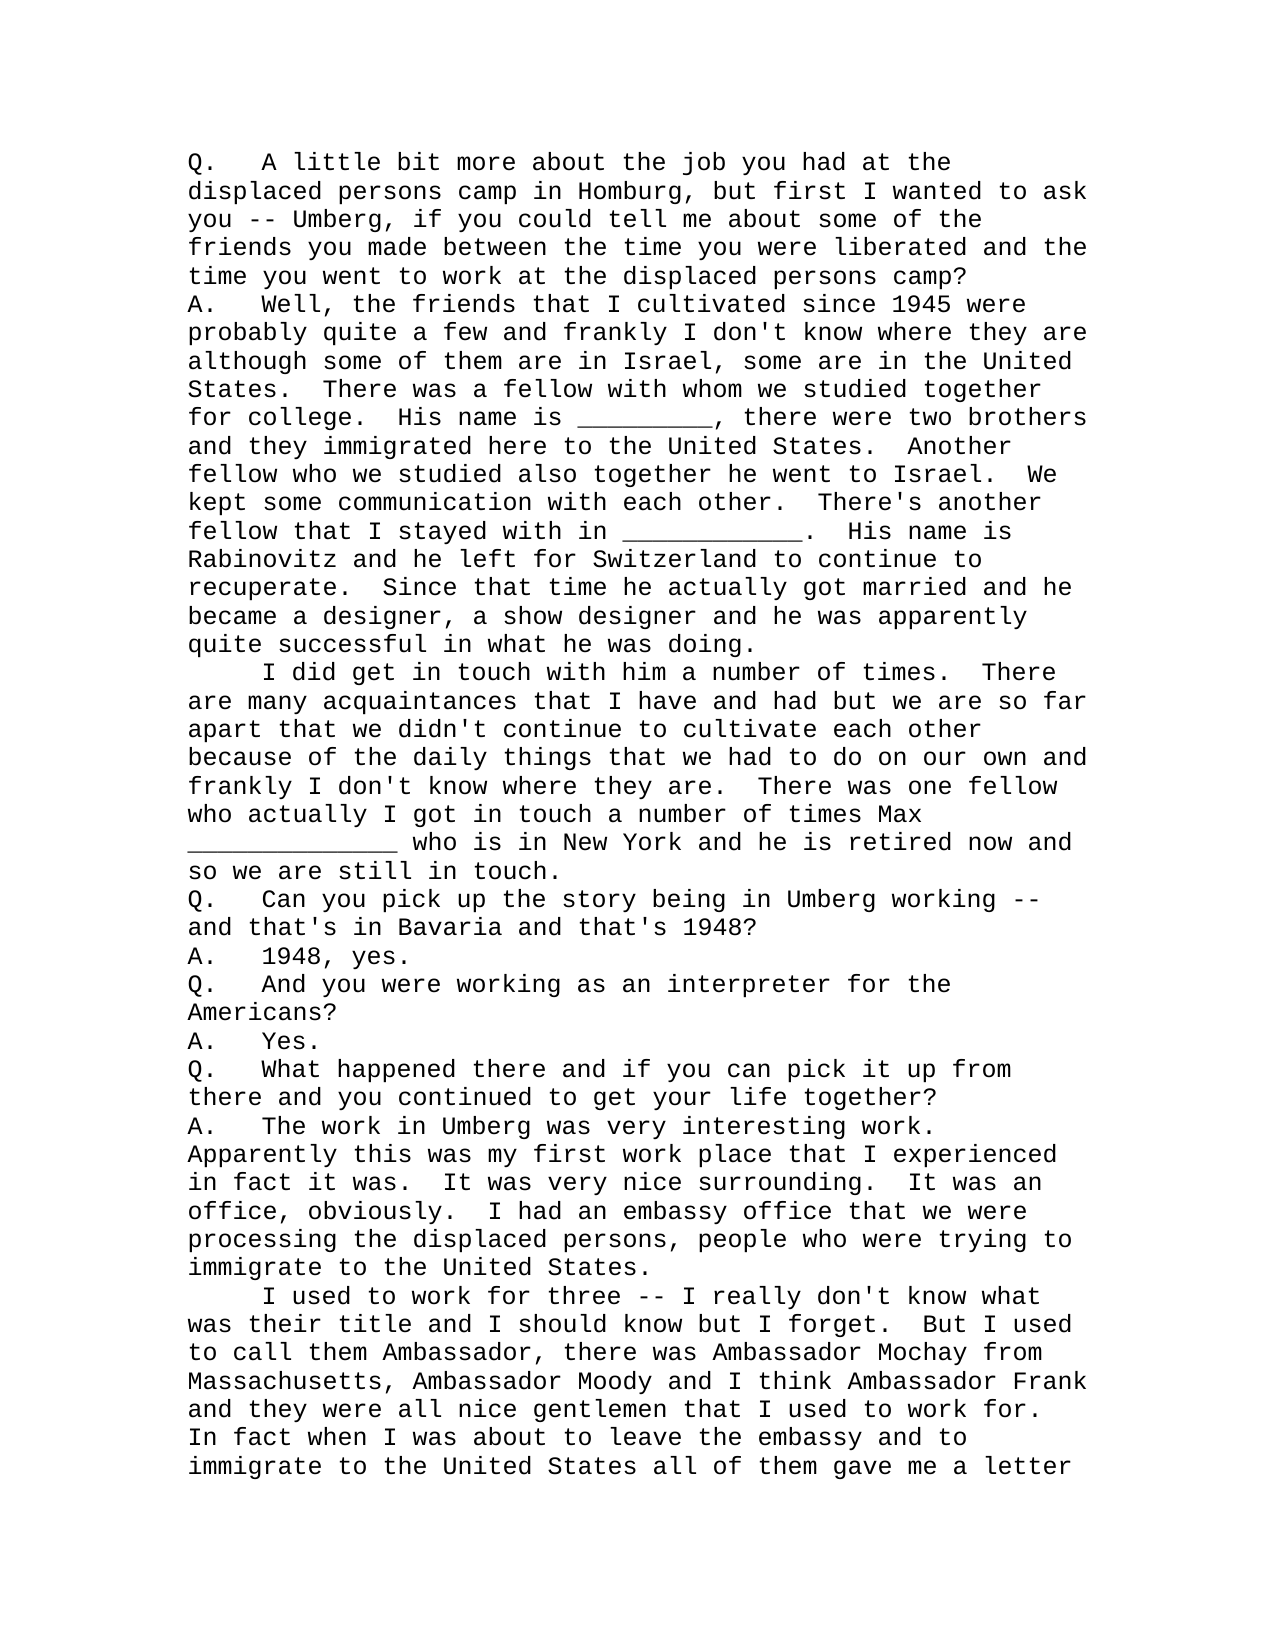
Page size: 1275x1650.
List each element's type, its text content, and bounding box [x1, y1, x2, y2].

text A. The work in Umberg was very interesting work. Apparently this was my first work place that I experienced in fact it was. It was very nice surrounding. It was an office, obviously. I had an embassy office that we were processing the displaced persons, people who were trying to immigrate to the United States. [187, 1113, 1087, 1283]
text Q. And you were working as an interpreter for the Americans? [187, 972, 1087, 1028]
text Q. A little bit more about the job you had at the displaced persons camp in Homburg, but first I wanted to ask you -- Umberg, if you could tell me about some of the friends you made between the time you were liberated and the time you went to work at the displaced persons camp? [187, 150, 1087, 292]
text I did get in touch with him a number of times. There are many acquaintances that I have and had but we are so far apart that we didn't continue to cultivate each other because of the daily things that we had to do on our own and frankly I don't know where they are. There was one fellow who actually I got in touch a number of times Max ______________ who is in New York and he is retired now and so we are still in touch. [187, 660, 1087, 887]
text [187, 1283, 1087, 1482]
text A. 1948, yes. [187, 943, 1087, 972]
text Q. What happened there and if you can pick it up from there and you continued to get your life together? [187, 1057, 1087, 1113]
text Q. Can you pick up the story being in Umberg working -- and that's in Bavaria and that's 1948? [187, 887, 1087, 943]
text A. Yes. [187, 1028, 1087, 1057]
text A. Well, the friends that I cultivated since 1945 were probably quite a few and frankly I don't know where they are although some of them are in Israel, some are in the United States. There was a fellow with whom we studied together for college. His name is _________, there were two brothers and they immigrated here to the United States. Another fellow who we studied also together he went to Israel. We kept some communication with each other. There's another fellow that I stayed with in ____________. His name is Rabinovitz and he left for Switzerland to continue to recuperate. Since that time he actually got married and he became a designer, a show designer and he was apparently quite successful in what he was doing. [187, 292, 1087, 660]
